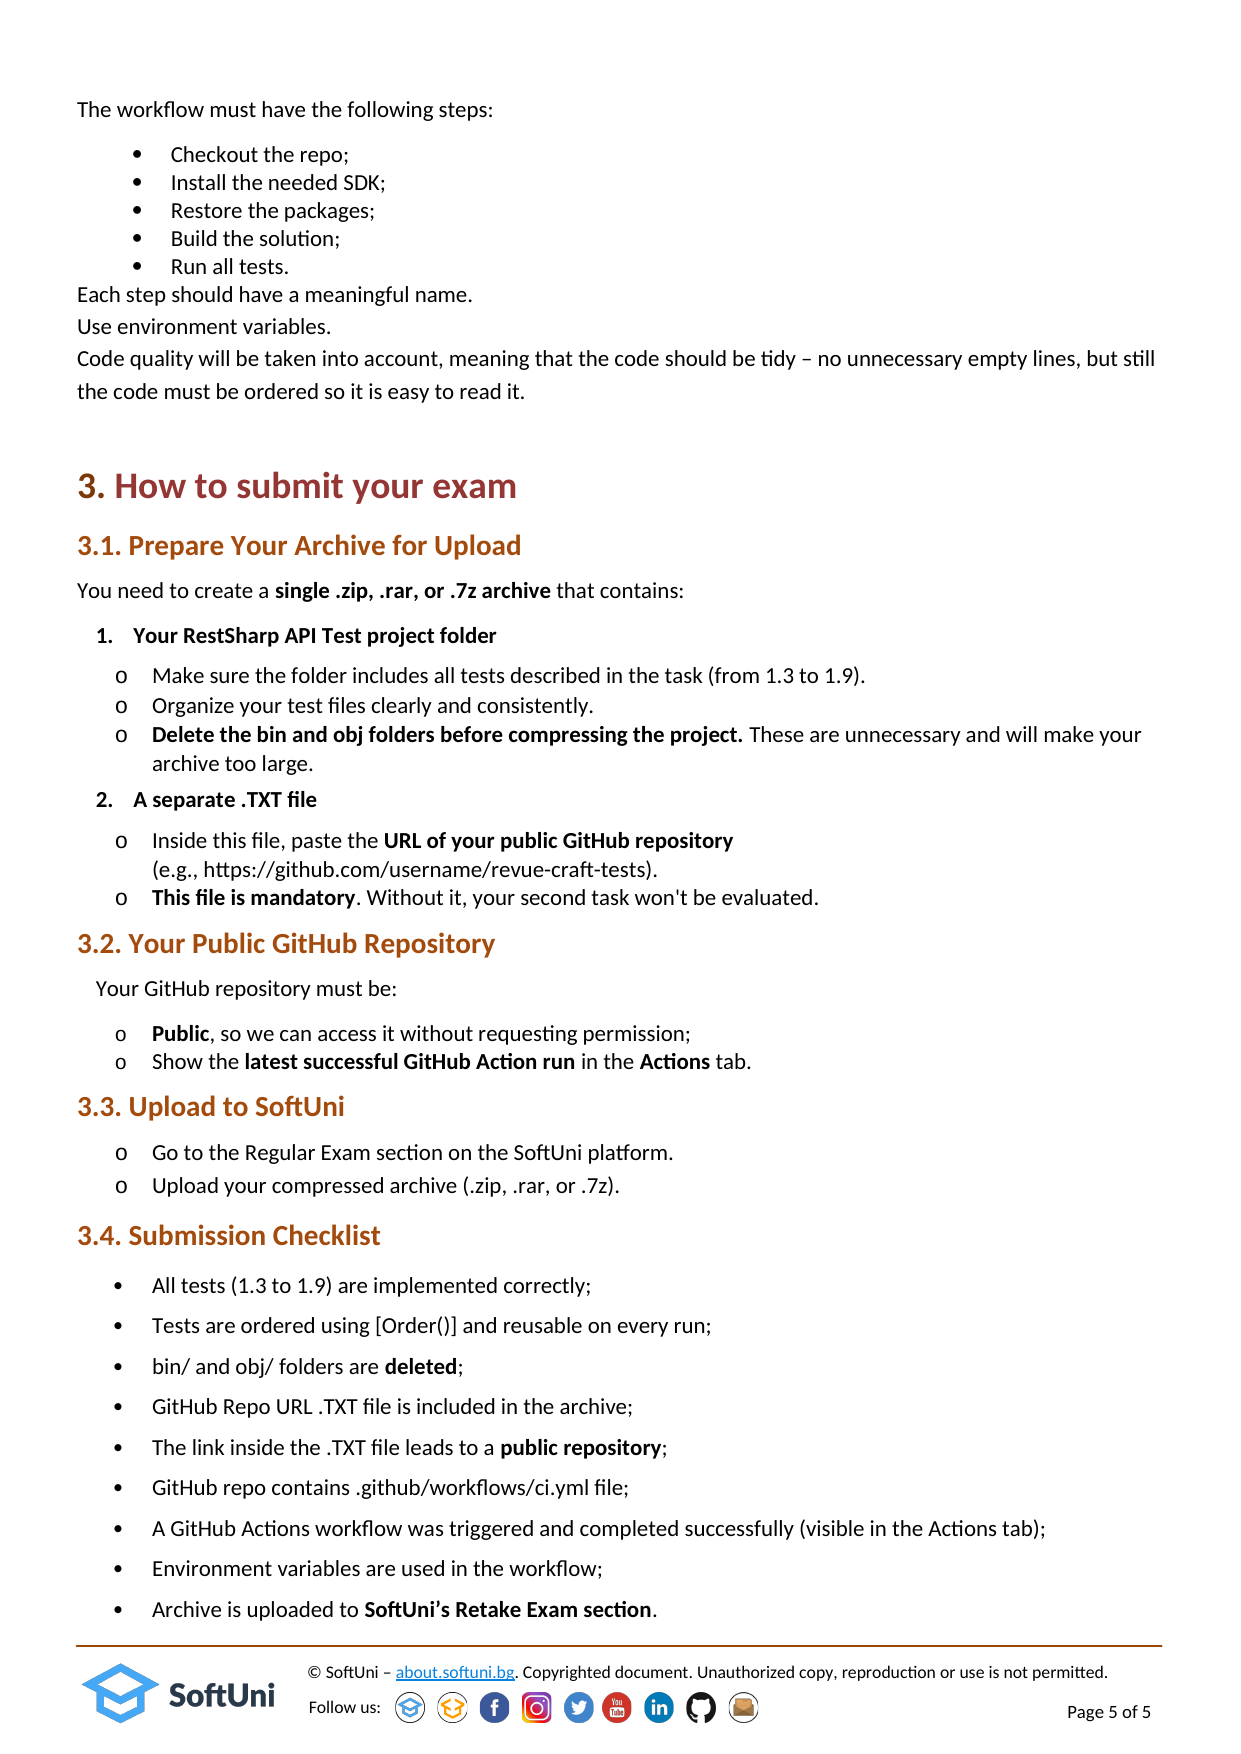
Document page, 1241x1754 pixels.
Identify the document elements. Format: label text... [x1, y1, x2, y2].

picture [686, 1692, 716, 1723]
list A separate .TXT file [96, 786, 1163, 813]
list Show the latest successful GitHub Action run in the Actions tab. [114, 1047, 1163, 1076]
picture [522, 1692, 552, 1723]
list GitHub Repo URL .TXT file is included in the archive; [114, 1392, 1163, 1420]
subtitle 3.1. Prepare Your Archive for Upload [77, 527, 1163, 563]
list Environment variables are used in the workflow; [114, 1554, 1163, 1582]
list Checkout the repo; [133, 140, 1163, 168]
text Each step should have a meaningful name. [77, 280, 1163, 308]
list Organize your test files clearly and consistently. [114, 691, 1163, 720]
list A GitHub Actions workflow was triggered and completed successfully (visible in the Actions tab); [114, 1514, 1163, 1542]
list GitHub repo contains .github/workflows/ci.yml file; [114, 1473, 1163, 1501]
picture [665, 1714, 674, 1723]
list Public, so we can access it without requesting permission; [114, 1019, 1163, 1047]
list Your RestSharp API Test project folder [96, 621, 1163, 649]
picture [665, 1692, 674, 1701]
picture [437, 1692, 468, 1723]
list Build the solution; [133, 224, 1163, 252]
list Archive is uploaded to SoftUni’s Retake Exam section. [114, 1595, 1163, 1623]
list Install the needed SDK; [133, 168, 1163, 196]
list This file is mandatory. Without it, your second task won't be evaluated. [114, 883, 1163, 912]
picture [644, 1714, 653, 1723]
text Your GitHub repository must be: [96, 974, 1163, 1002]
list The link inside the .TXT file leads to a public repository; [114, 1433, 1163, 1461]
text Code quality will be taken into account, meaning that the code should be tidy – no unnecessary empty lines, but still the code must be ordered so it is easy to read it. [77, 344, 1163, 405]
text You need to create a single .zip, .rar, or .7z archive that contains: [77, 576, 1163, 604]
picture [602, 1692, 632, 1723]
picture [479, 1692, 510, 1723]
list Make sure the folder includes all tests described in the task (from 1.3 to 1.9). [114, 662, 1163, 691]
text The workflow must have the following steps: [77, 95, 1163, 123]
list All tests (1.3 to 1.9) are implemented correctly; [114, 1271, 1163, 1299]
subtitle 3.2. Your Public GitHub Repository [77, 925, 1163, 961]
text 3.4. Submission Checklist [77, 1217, 1163, 1253]
subtitle How to submit your exam [77, 462, 1163, 508]
picture [728, 1692, 759, 1723]
list Delete the bin and obj folders before compressing the project. These are unnecessary and will make your archive too large. [114, 720, 1163, 777]
list Go to the Regular Exam section on the SoftUni platform. [114, 1138, 1163, 1167]
list Run all tests. [133, 252, 1163, 280]
text Use environment variables. [77, 312, 1163, 340]
list bin/ and obj/ folders are deleted; [114, 1352, 1163, 1380]
subtitle 3.3. Upload to SoftUni [77, 1088, 1163, 1124]
list Upload your compressed archive (.zip, .rar, or .7z). [114, 1171, 1163, 1200]
list Restore the packages; [133, 196, 1163, 224]
picture [564, 1692, 594, 1723]
picture [395, 1692, 425, 1723]
list Inside this file, paste the URL of your public GitHub repository (e.g., https://github.com/username/revue-craft-tests). [114, 826, 1163, 883]
picture [75, 1658, 281, 1729]
picture [658, 1705, 667, 1714]
picture [644, 1692, 653, 1701]
list Tests are ordered using [Order()] and reusable on every run; [114, 1311, 1163, 1339]
